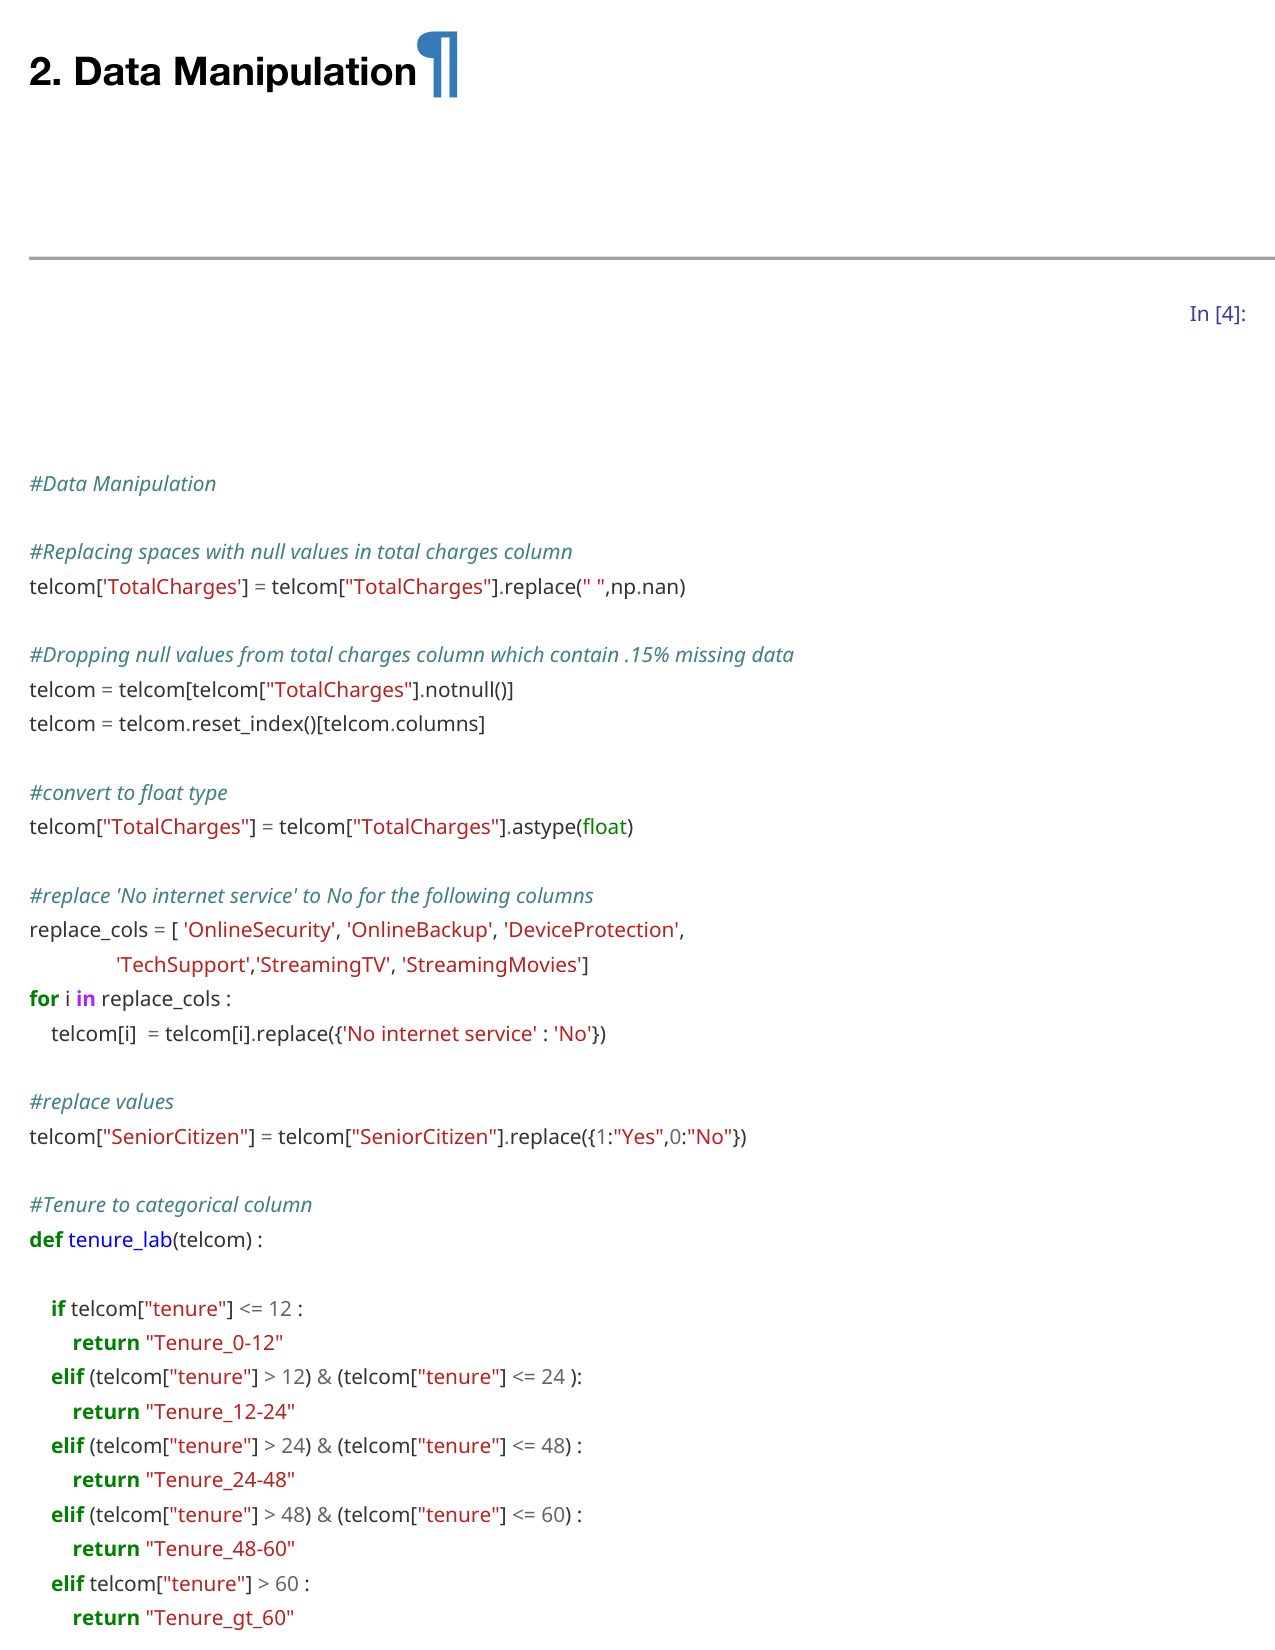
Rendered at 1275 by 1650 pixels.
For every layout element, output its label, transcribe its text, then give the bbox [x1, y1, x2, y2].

text In [4]: [29, 299, 1246, 327]
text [29, 469, 1246, 1631]
text 2. Data Manipulation¶ [29, 12, 1244, 107]
